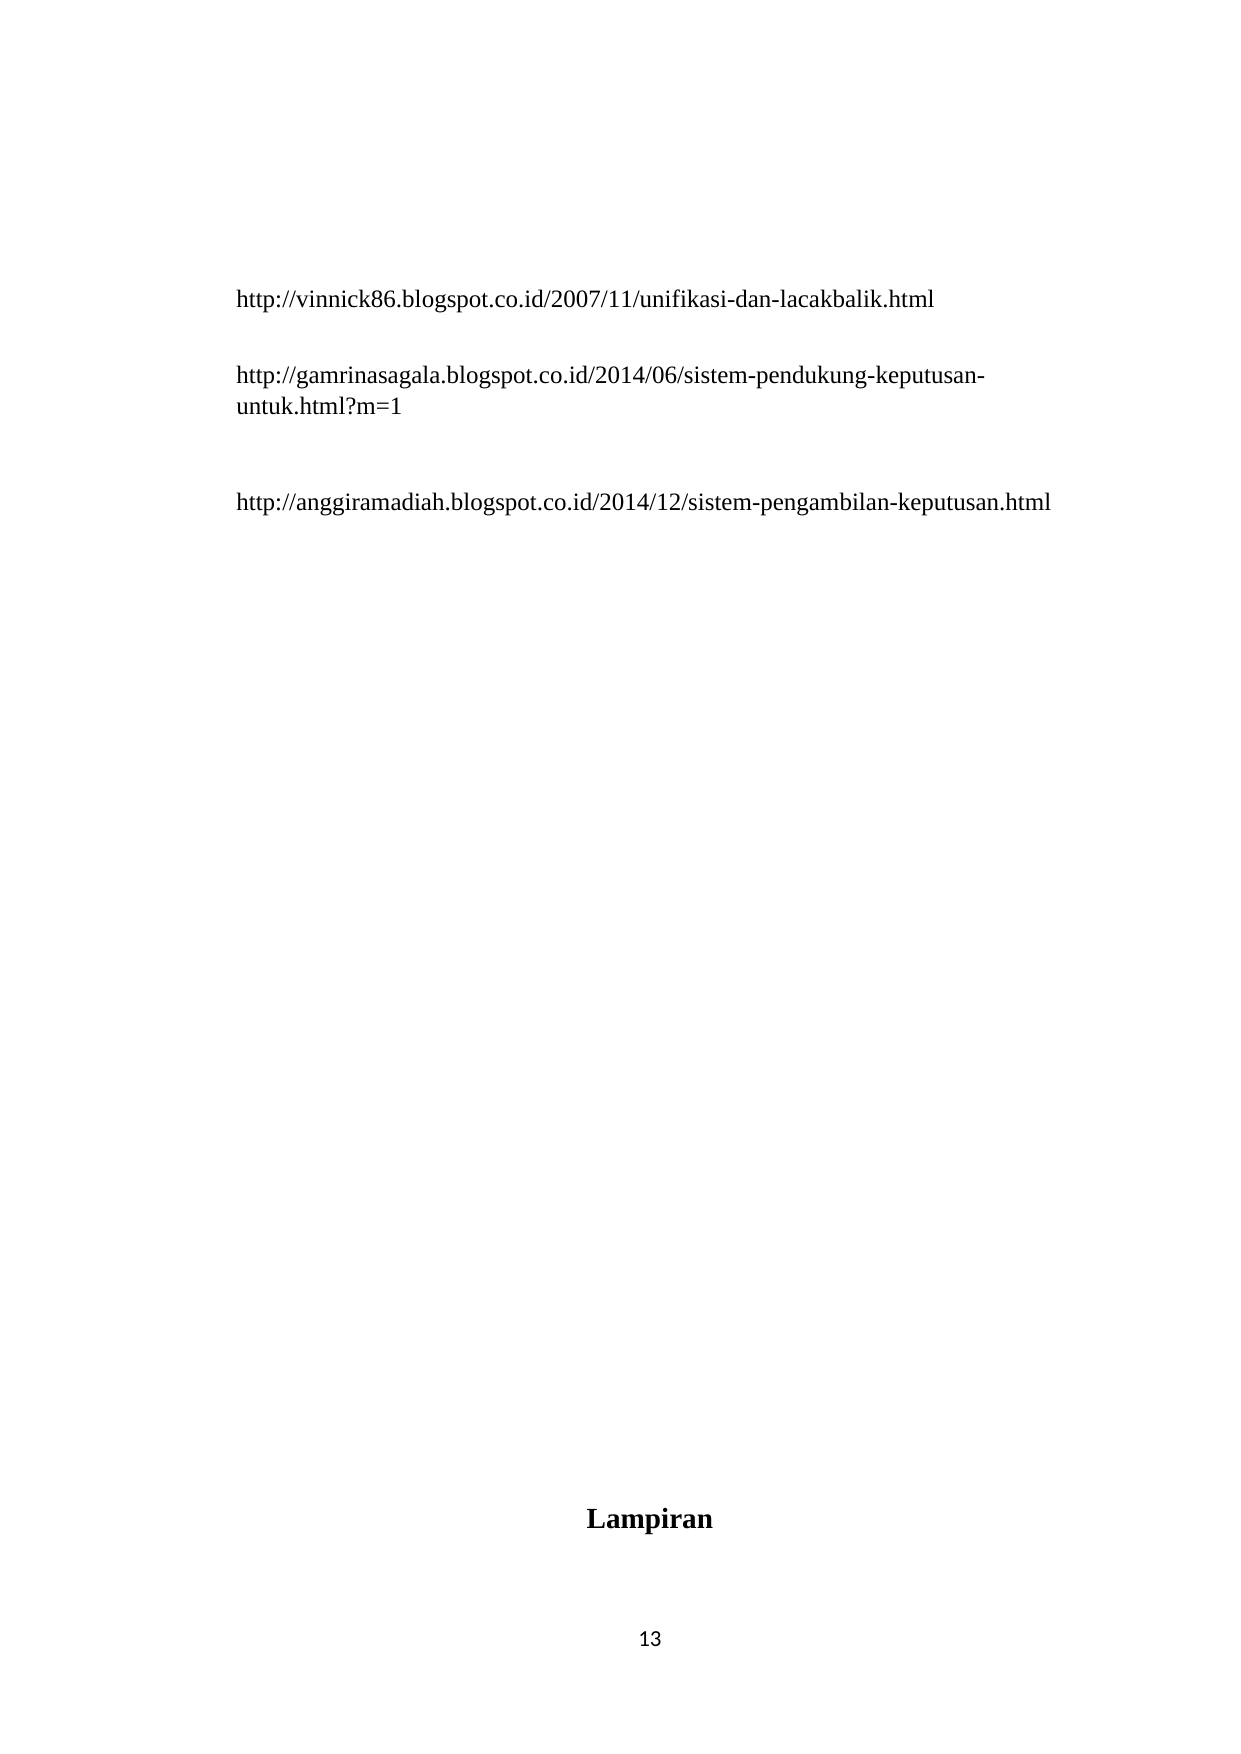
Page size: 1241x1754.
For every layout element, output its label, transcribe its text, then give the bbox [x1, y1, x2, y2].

text http://anggiramadiah.blogspot.co.id/2014/12/sistem-pengambilan-keputusan.html [236, 487, 1063, 516]
text http://gamrinasagala.blogspot.co.id/2014/06/sistem-pendukung-keputusan-untuk.html?m=1 [236, 360, 1063, 420]
text http://vinnick86.blogspot.co.id/2007/11/unifikasi-dan-lacakbalik.html [236, 284, 1063, 313]
text Lampiran [236, 1502, 1063, 1535]
